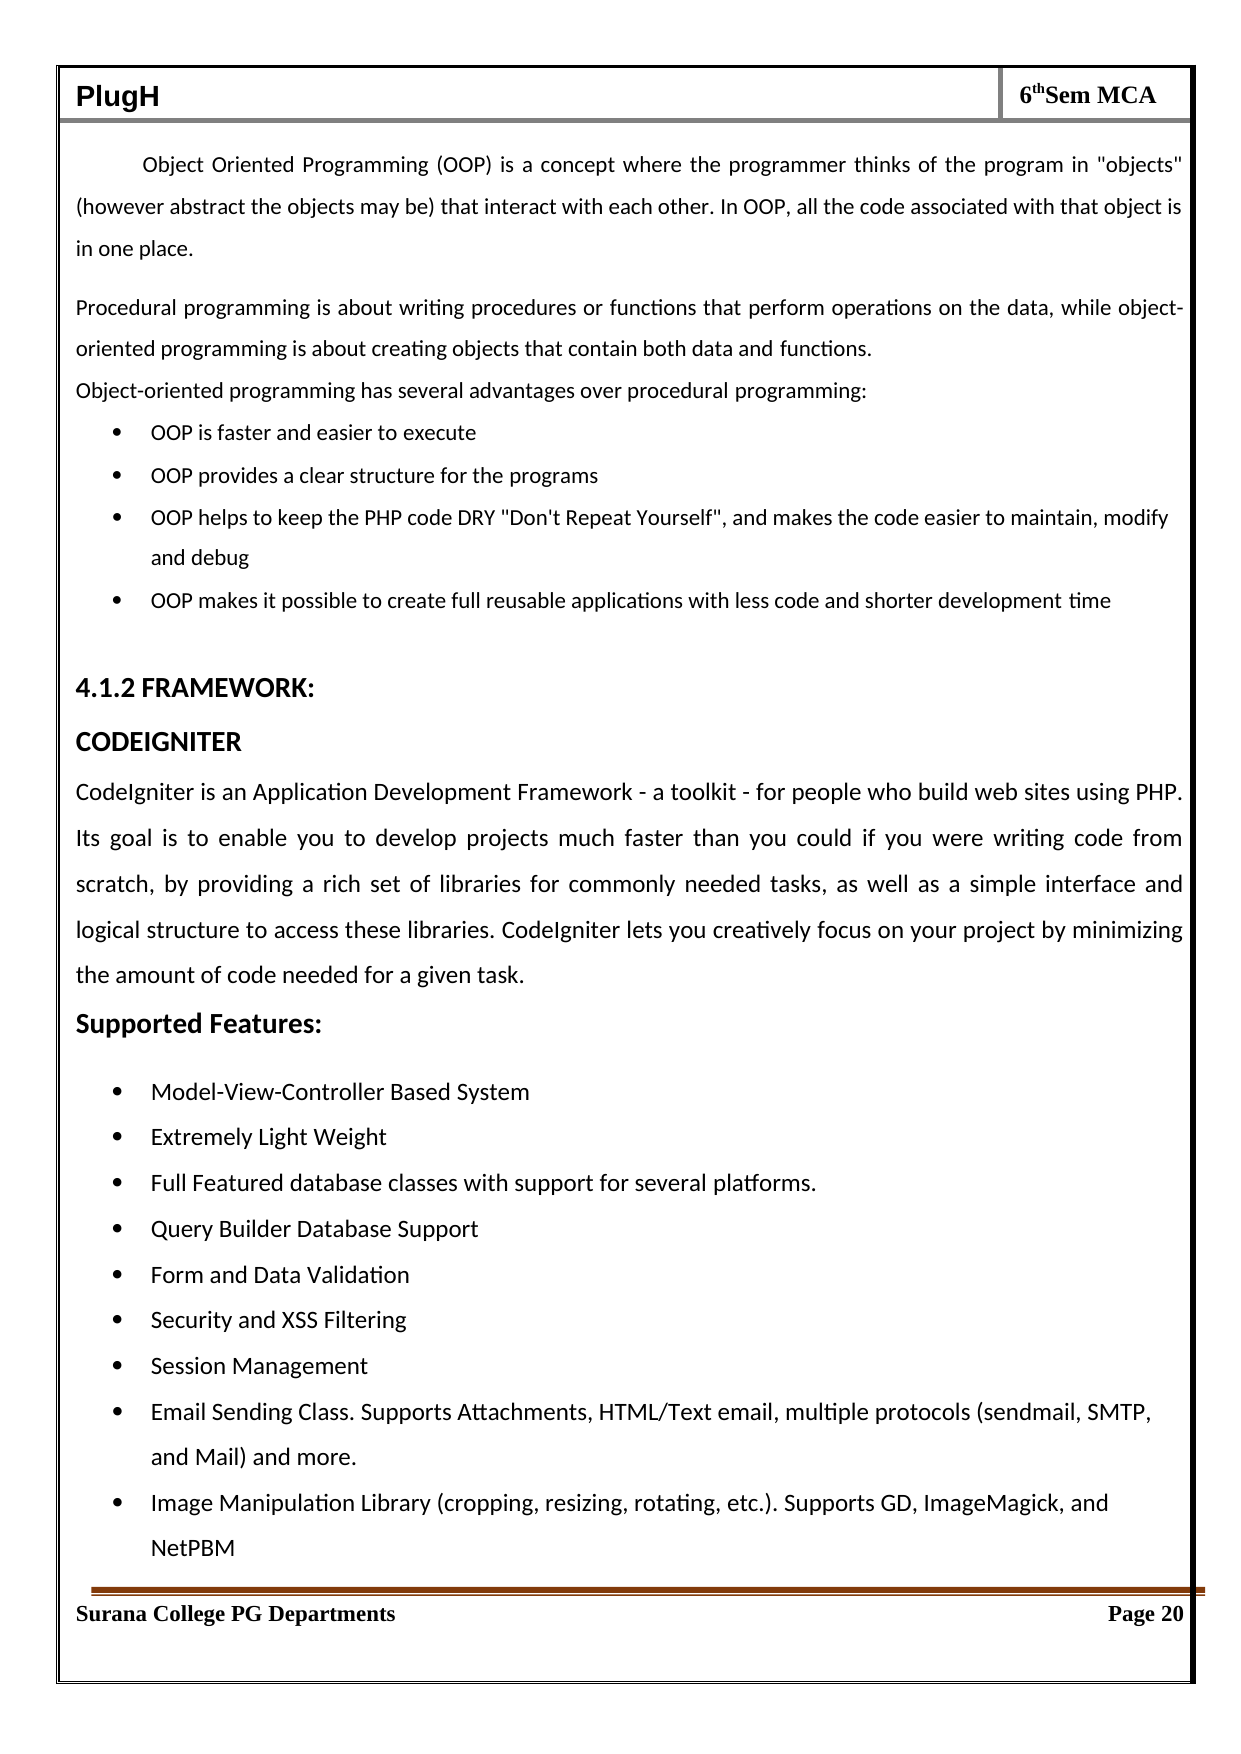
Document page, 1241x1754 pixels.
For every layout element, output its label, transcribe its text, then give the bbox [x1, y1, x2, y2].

table_header PlugH [60, 68, 998, 118]
table_cell Object Oriented Programming (OOP) is a concept where the programmer thinks of the program in "objects" (however abstract the objects may be) that interact with each other. In OOP, all the code associated with that object is in one place. Procedural programming is about writing procedures or functions that perform operations on the data, while object- oriented programming is about creating objects that contain both data and functions. Object-oriented programming has several advantages over procedural programming: OOP is faster and easier to execute OOP provides a clear structure for the programs OOP helps to keep the PHP code DRY "Don't Repeat Yourself", and makes the code easier to maintain, modify and debug OOP makes it possible to create full reusable applications with less code and shorter development time FRAMEWORK: CODEIGNITER CodeIgniter is an Application Development Framework - a toolkit - for people who build web sites using PHP. Its goal is to enable you to develop projects much faster than you could if you were writing code from scratch, by providing a rich set of libraries for commonly needed tasks, as well as a simple interface and logical structure to access these libraries. CodeIgniter lets you creatively focus on your project by minimizing the amount of code needed for a given task. Supported Features: Model-View-Controller Based System Extremely Light Weight Full Featured database classes with support for several platforms. Query Builder Database Support Form and Data Validation Security and XSS Filtering Session Management Email Sending Class. Supports Attachments, HTML/Text email, multiple protocols (sendmail, SMTP, and Mail) and more. Image Manipulation Library (cropping, resizing, rotating, etc.). Supports GD, ImageMagick, and NetPBM Surana College PG Departments Page 20 [60, 123, 1190, 1681]
table_header 6thSem MCA [1003, 68, 1190, 118]
